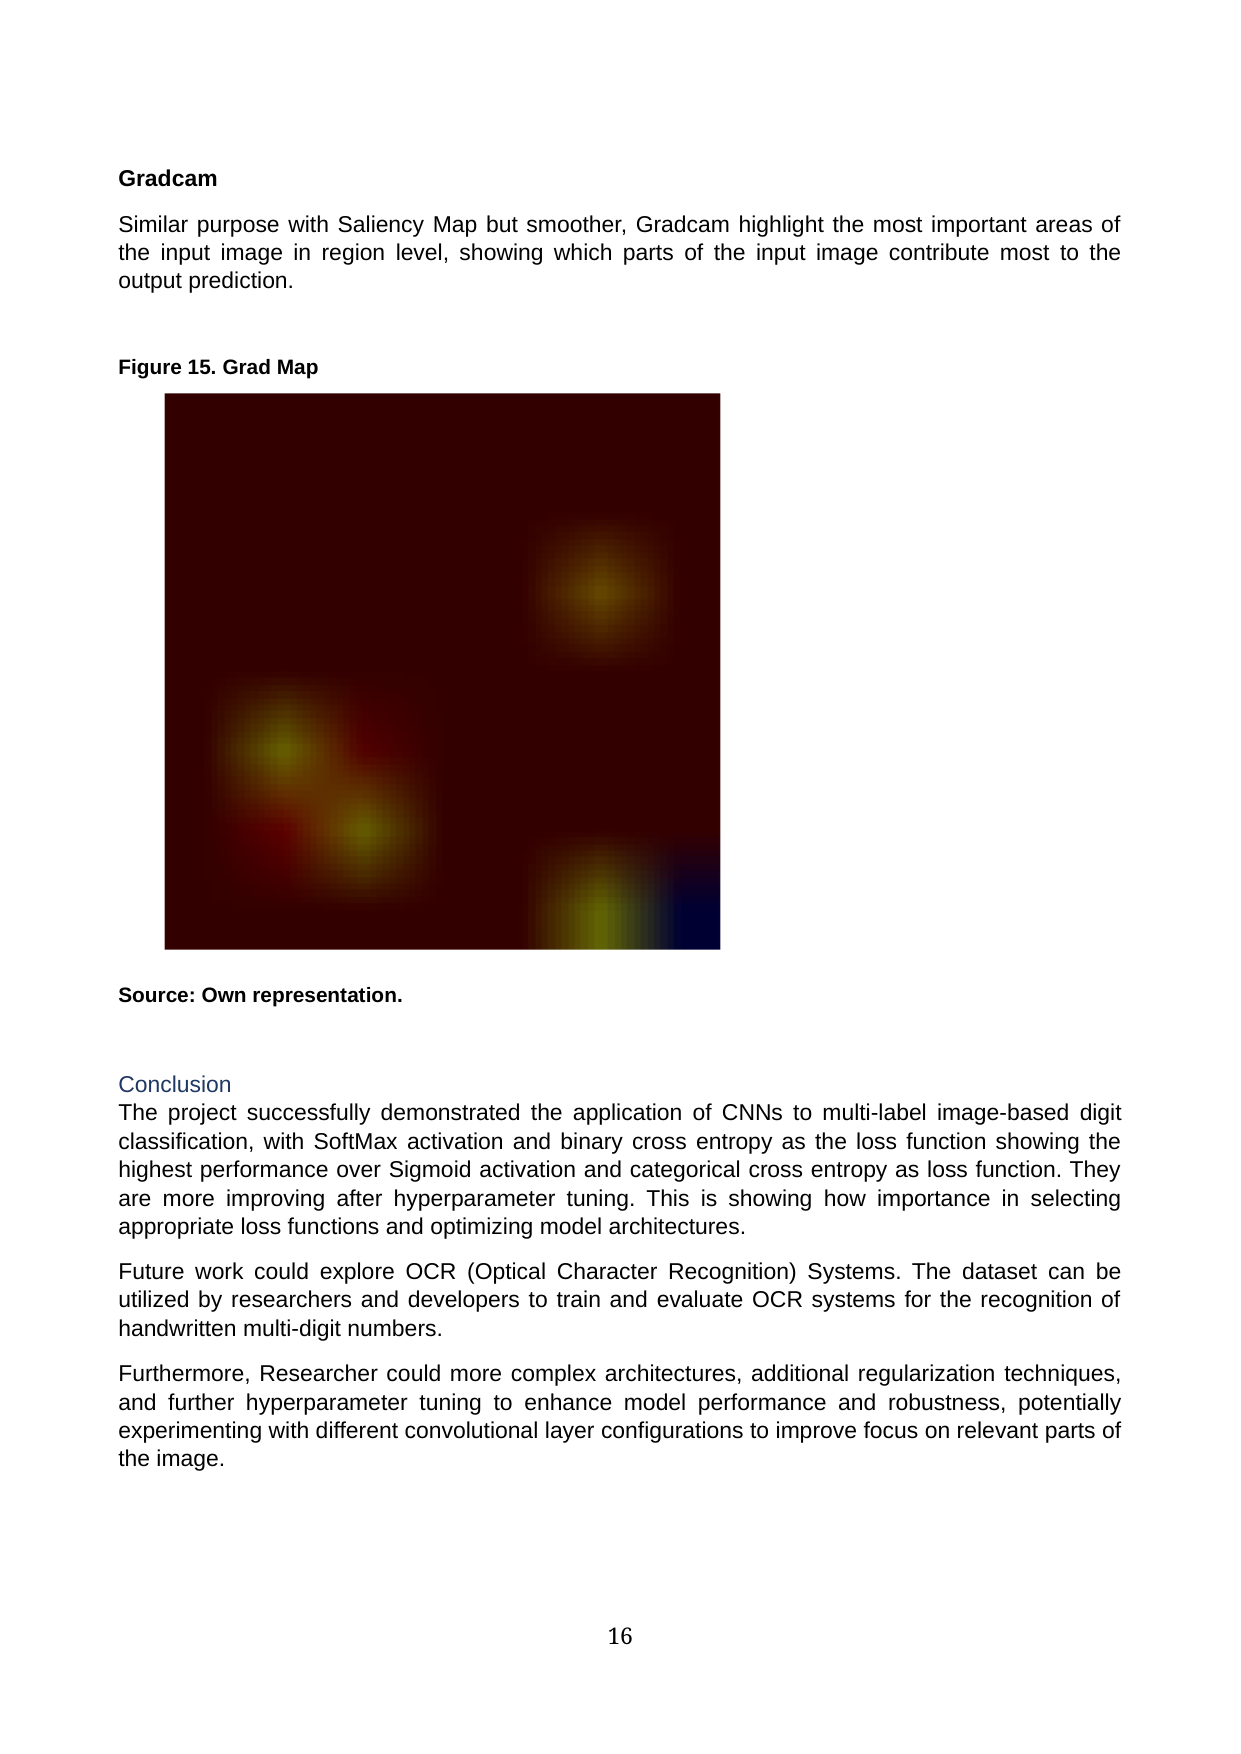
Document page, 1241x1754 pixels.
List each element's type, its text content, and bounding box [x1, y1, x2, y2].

text The project successfully demonstrated the application of CNNs to multi-label image-based digit classification, with SoftMax activation and binary cross entropy as the loss function showing the highest performance over Sigmoid activation and categorical cross entropy as loss function. They are more improving after hyperparameter tuning. This is showing how importance in selecting appropriate loss functions and optimizing model architectures. [118, 1099, 1122, 1239]
text Furthermore, Researcher could more complex architectures, additional regularization techniques, and further hyperparameter tuning to enhance model performance and robustness, potentially experimenting with different convolutional layer configurations to improve focus on relevant parts of the image. [118, 1360, 1122, 1472]
text Similar purpose with Saliency Map but smoother, Gradcam highlight the most important areas of the input image in region level, showing which parts of the input image contribute most to the output prediction. [118, 211, 1122, 294]
text Source: Own representation. [118, 983, 1122, 1007]
picture [150, 380, 734, 965]
text Gradcam [118, 165, 1122, 192]
text Future work could explore OCR (Optical Character Recognition) Systems. The dataset can be utilized by researchers and developers to train and evaluate OCR systems for the recognition of handwritten multi-digit numbers. [118, 1258, 1122, 1341]
text Figure 15. Grad Map [216, 355, 1122, 379]
text Conclusion [118, 1071, 1122, 1097]
